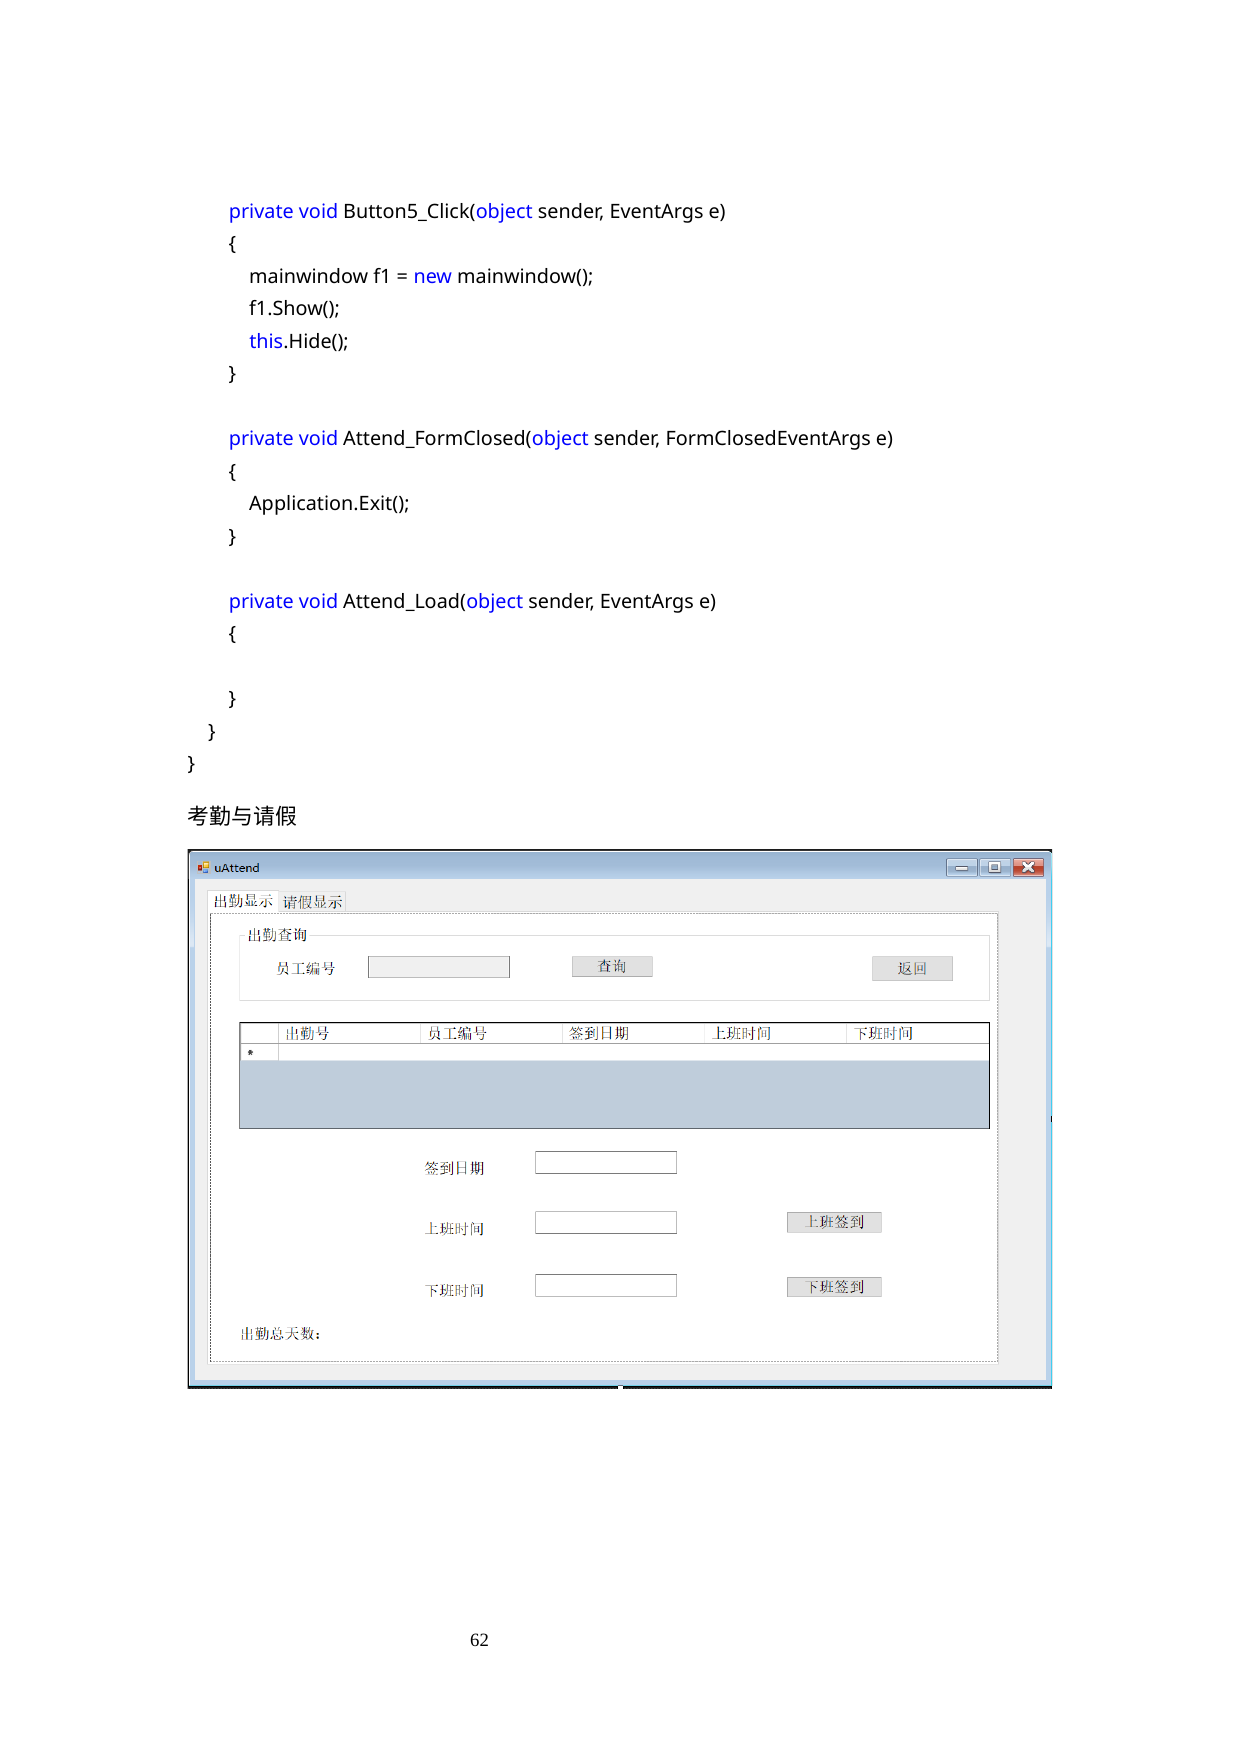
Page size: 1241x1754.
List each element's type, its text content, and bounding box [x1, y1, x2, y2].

text mainwindow f1 = new mainwindow(); [187, 259, 1053, 292]
text { [187, 454, 1053, 487]
text } [187, 714, 1053, 747]
text } [187, 519, 1053, 552]
text } [187, 747, 1053, 779]
text private void Attend_Load(object sender, EventArgs e) [187, 584, 1053, 617]
text private void Button5_Click(object sender, EventArgs e) [187, 194, 1053, 227]
text Application.Exit(); [187, 487, 1053, 519]
text f1.Show(); [187, 292, 1053, 324]
picture [187, 849, 1053, 1389]
list 考勤与请假 [187, 798, 1053, 831]
text this.Hide(); [187, 324, 1053, 357]
text { [187, 227, 1053, 259]
text } [187, 682, 1053, 714]
text private void Attend_FormClosed(object sender, FormClosedEventArgs e) [187, 422, 1053, 454]
text } [187, 357, 1053, 389]
text { [187, 617, 1053, 649]
